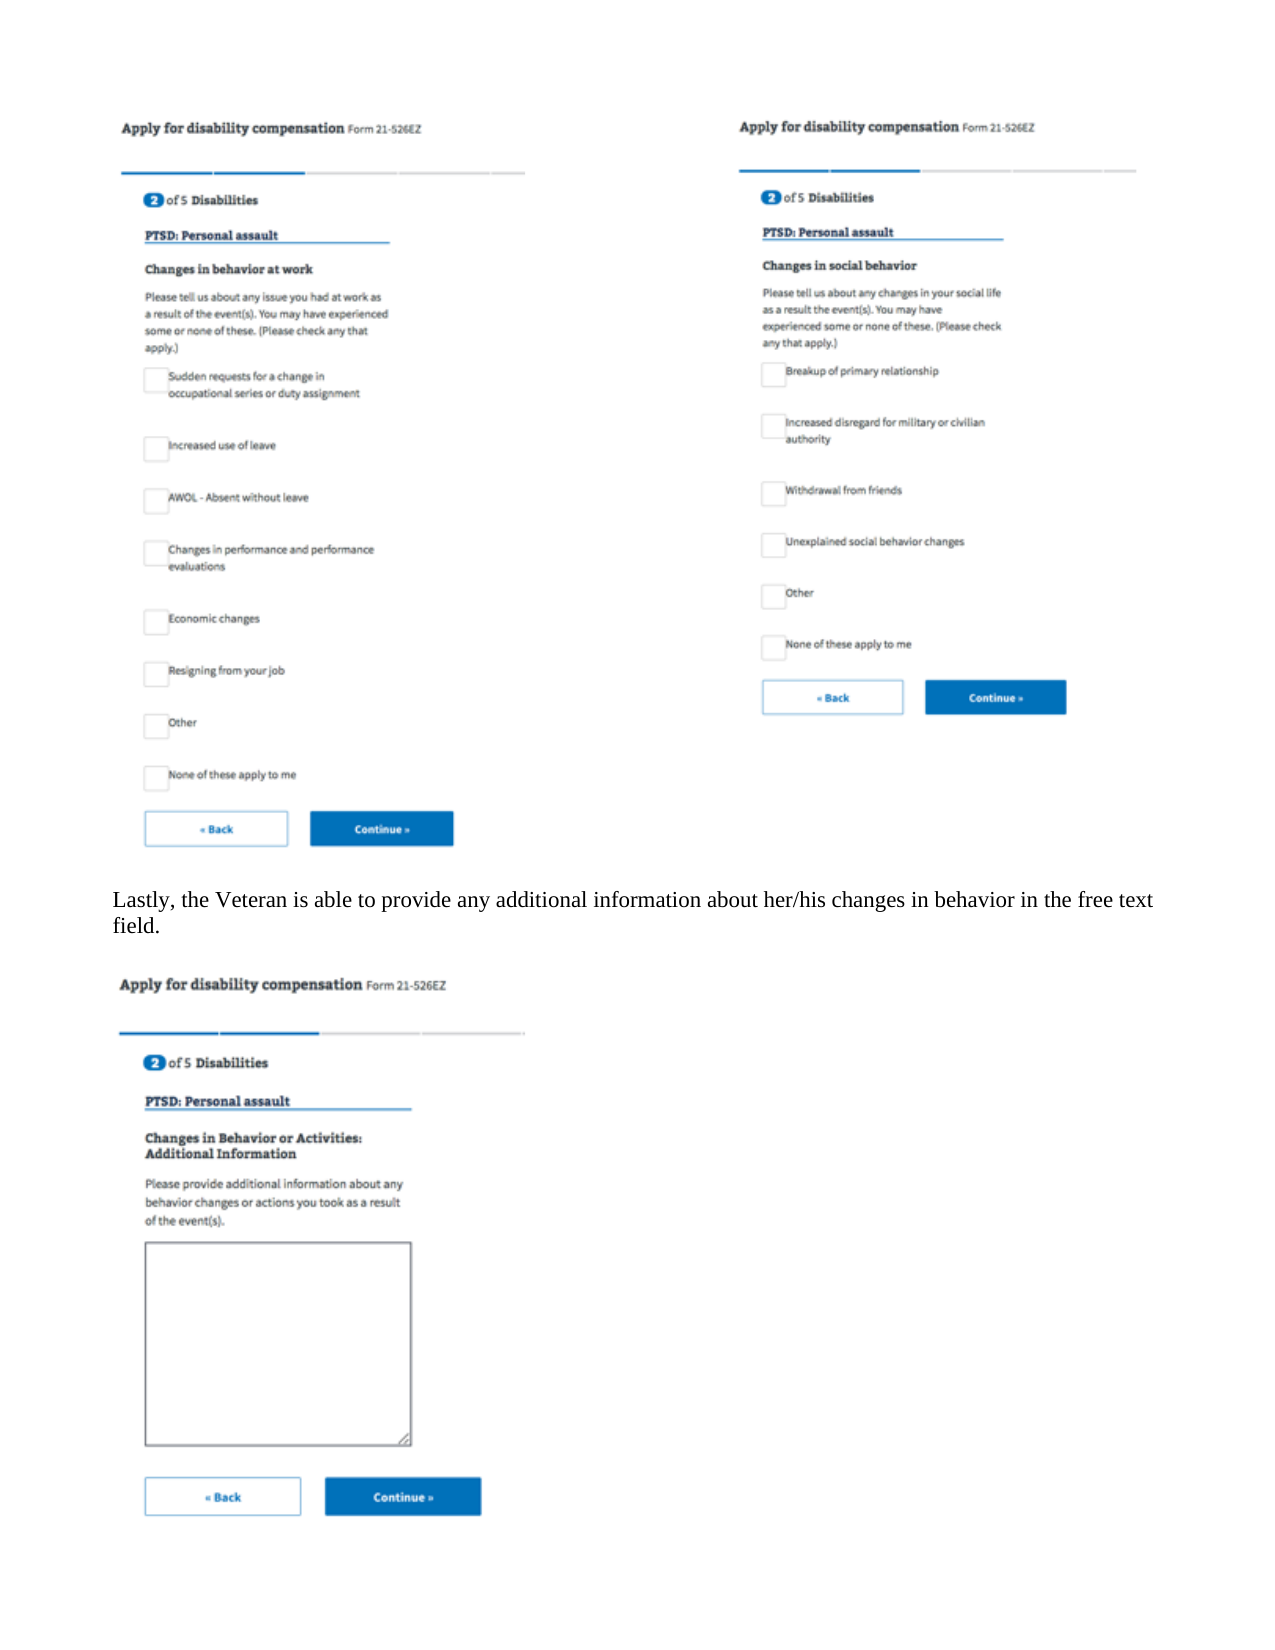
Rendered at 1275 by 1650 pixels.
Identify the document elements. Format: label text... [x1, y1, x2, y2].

picture [112, 965, 525, 1532]
text Lastly, the Veteran is able to provide any additional information about her/his changes in behavior in the free text field. [112, 886, 1162, 938]
picture [112, 112, 525, 860]
picture [725, 112, 1136, 729]
